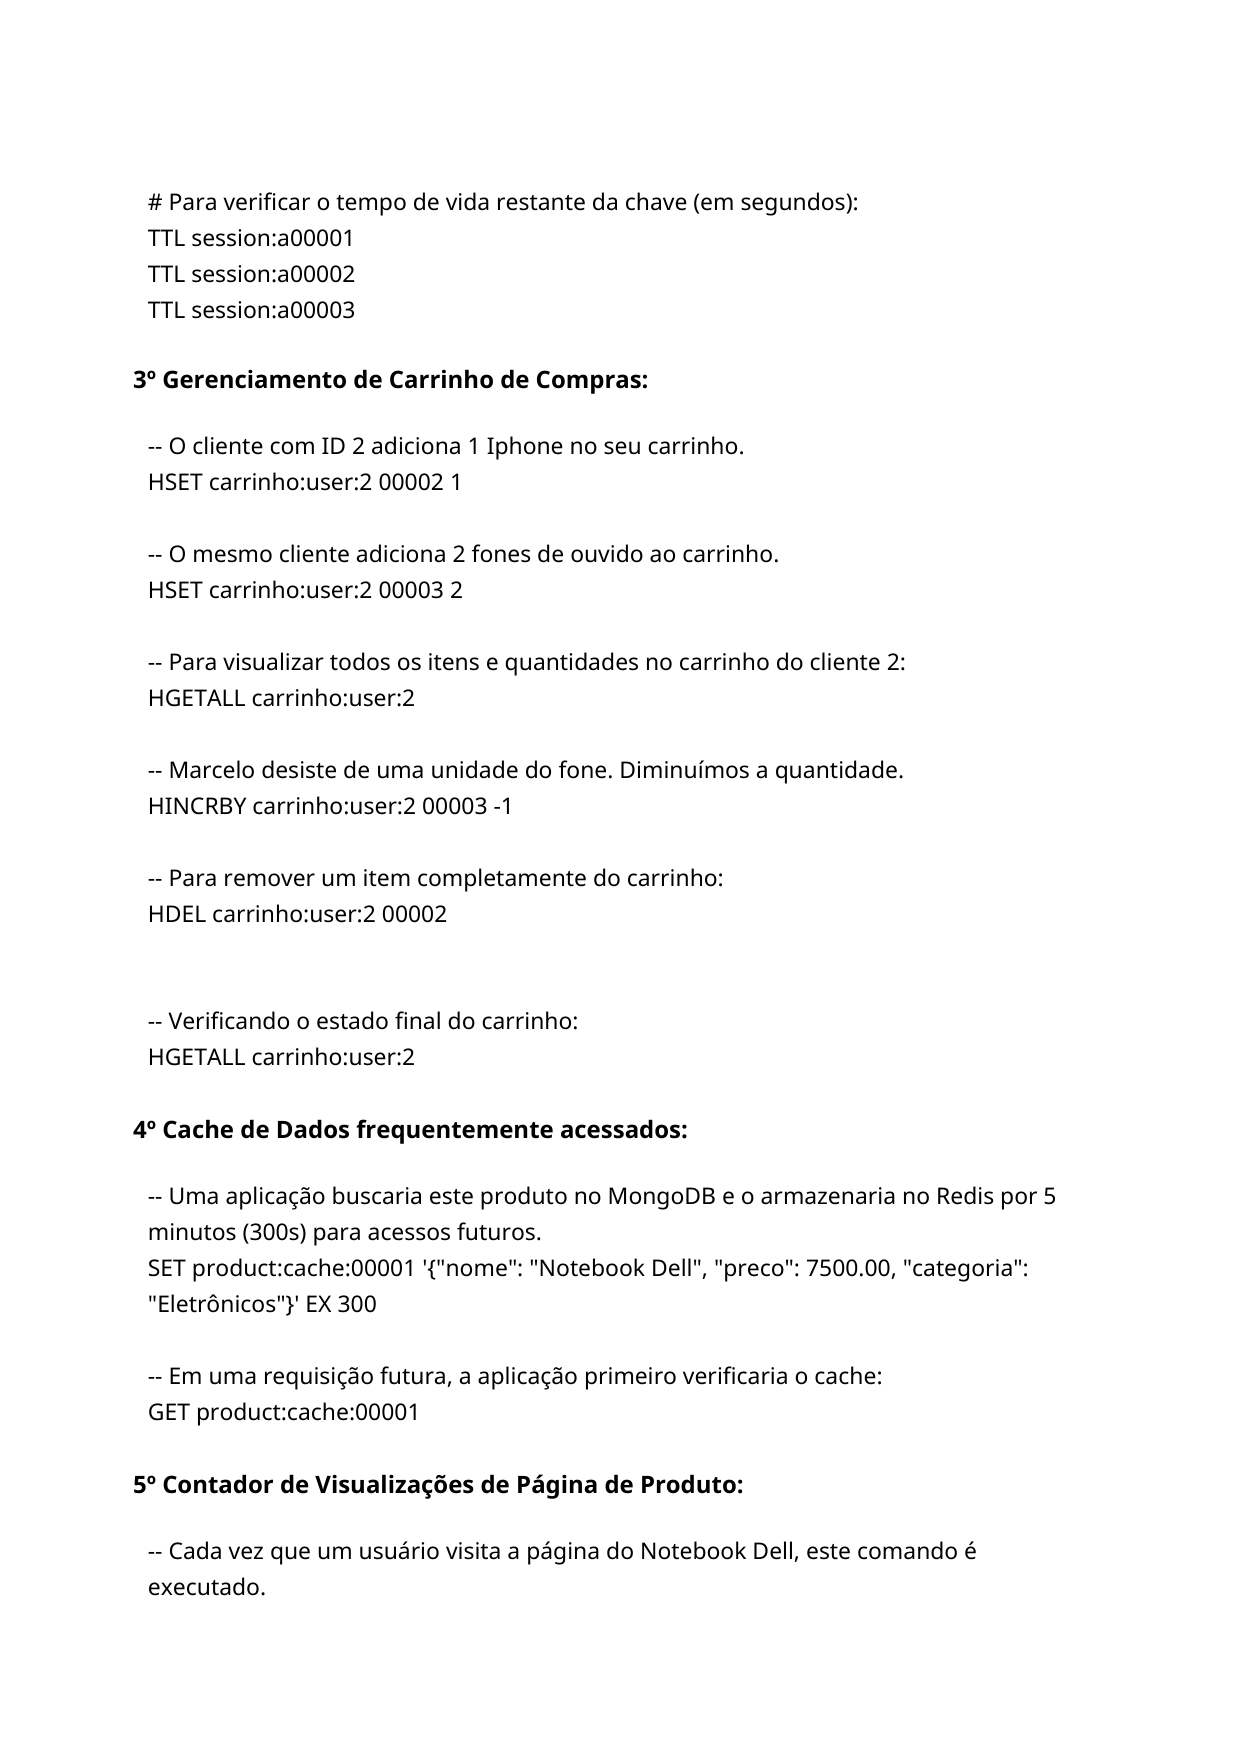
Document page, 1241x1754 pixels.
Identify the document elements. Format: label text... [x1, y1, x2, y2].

text -- Uma aplicação buscaria este produto no MongoDB e o armazenaria no Redis por 5 minutos (300s) para acessos futuros. [148, 1180, 1090, 1247]
text GET product:cache:00001 [148, 1396, 1090, 1427]
text -- Em uma requisição futura, a aplicação primeiro verificaria o cache: [148, 1360, 1090, 1391]
text -- O cliente com ID 2 adiciona 1 Iphone no seu carrinho. [148, 430, 1090, 462]
text -- Marcelo desiste de uma unidade do fone. Diminuímos a quantidade. [148, 754, 1090, 785]
text HSET carrinho:user:2 00003 2 [148, 574, 1090, 605]
text -- O mesmo cliente adiciona 2 fones de ouvido ao carrinho. [148, 538, 1090, 569]
text -- Cada vez que um usuário visita a página do Notebook Dell, este comando é executado. [148, 1535, 1090, 1602]
text TTL session:a00002 [148, 258, 1090, 289]
text 3º Gerenciamento de Carrinho de Compras: [133, 363, 1094, 396]
text TTL session:a00001 [148, 222, 1090, 253]
text 4º Cache de Dados frequentemente acessados: [133, 1113, 1094, 1146]
text 5º Contador de Visualizações de Página de Produto: [133, 1468, 1094, 1500]
text -- Para remover um item completamente do carrinho: [148, 862, 1090, 893]
text # Para verificar o tempo de vida restante da chave (em segundos): [148, 186, 1090, 217]
text HSET carrinho:user:2 00002 1 [148, 466, 1090, 497]
text SET product:cache:00001 '{"nome": "Notebook Dell", "preco": 7500.00, "categoria": "Eletrônicos"}' EX 300 [148, 1252, 1090, 1319]
text HGETALL carrinho:user:2 [148, 1041, 1090, 1072]
text HDEL carrinho:user:2 00002 [148, 897, 1090, 929]
text HGETALL carrinho:user:2 [148, 682, 1090, 713]
text -- Para visualizar todos os itens e quantidades no carrinho do cliente 2: [148, 646, 1090, 677]
text -- Verificando o estado final do carrinho: [148, 1005, 1090, 1037]
text TTL session:a00003 [148, 294, 1090, 325]
text HINCRBY carrinho:user:2 00003 -1 [148, 790, 1090, 821]
